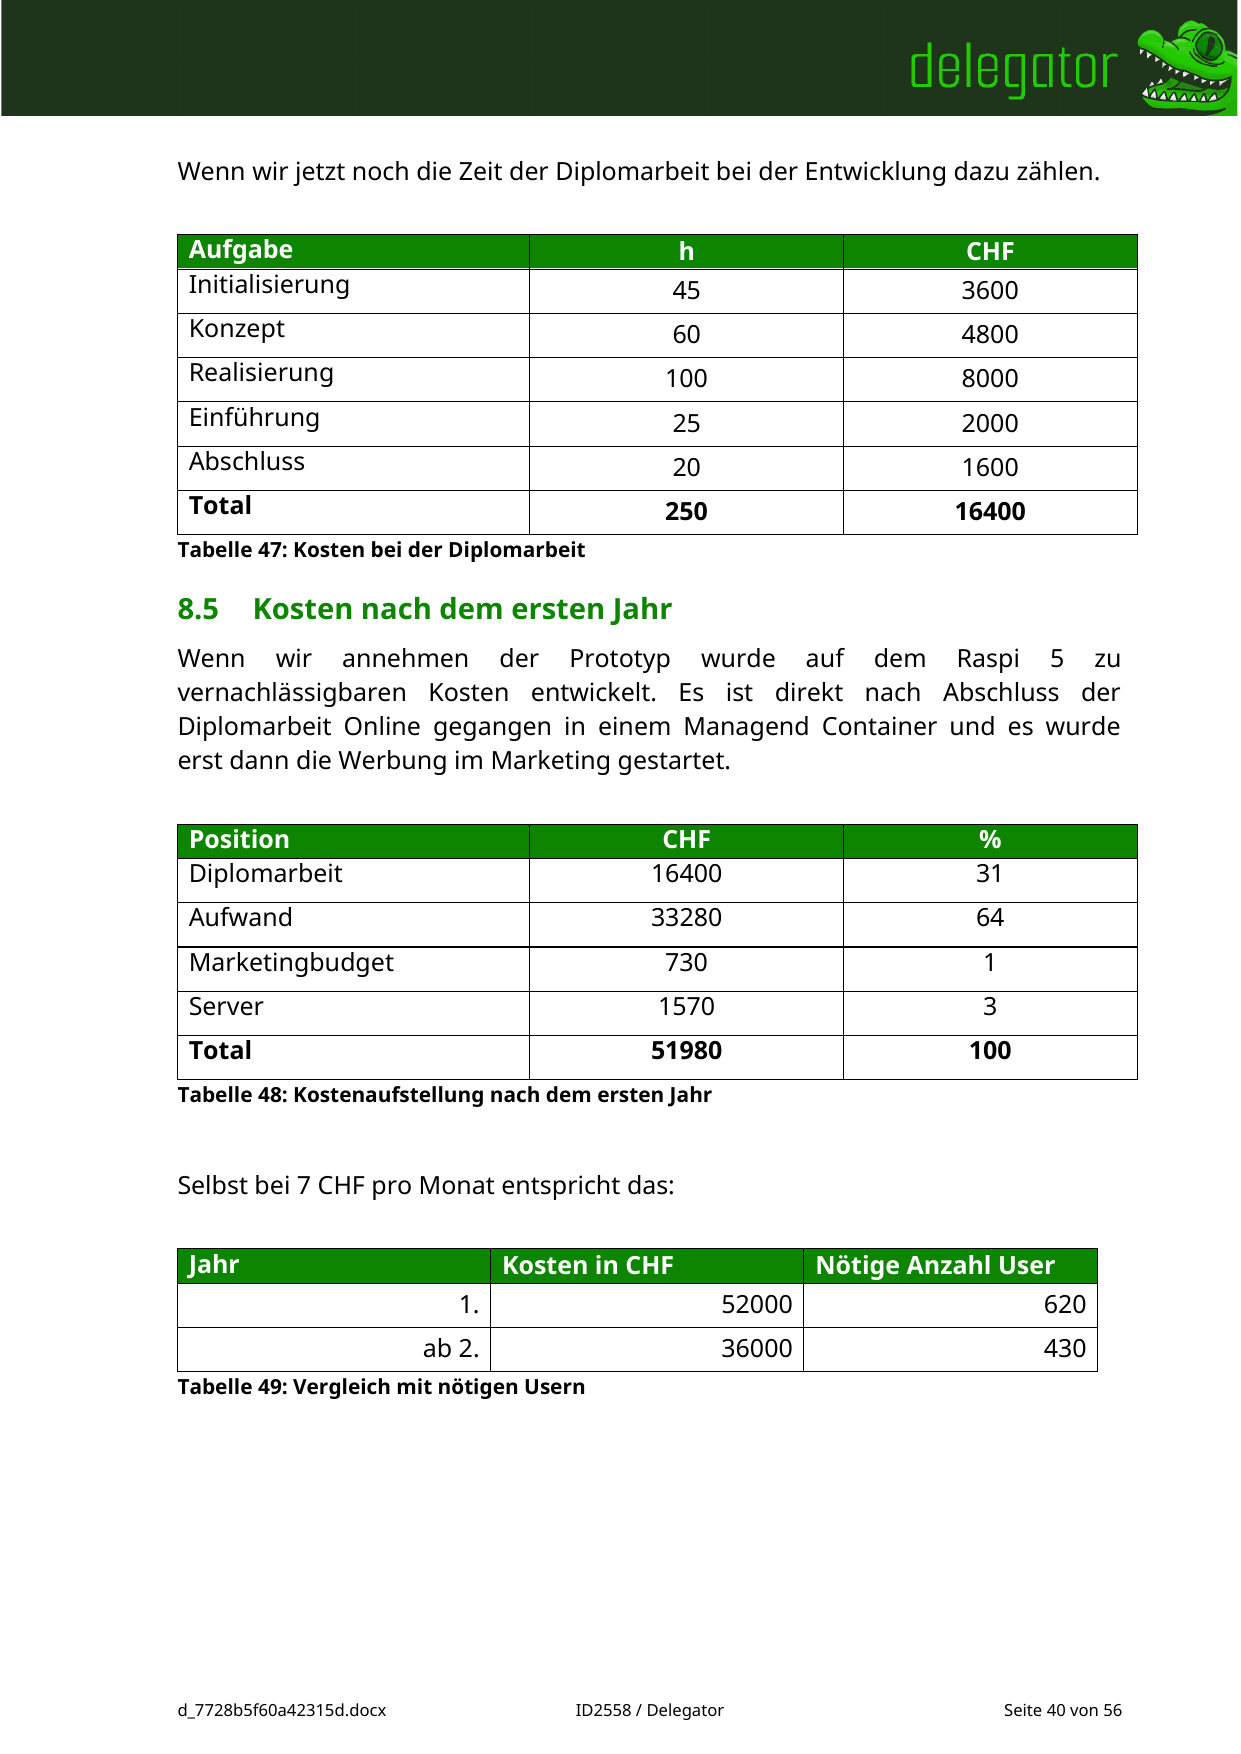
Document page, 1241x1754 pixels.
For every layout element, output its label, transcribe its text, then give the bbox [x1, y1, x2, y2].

text Selbst bei 7 CHF pro Monat entspricht das: [177, 1168, 1122, 1202]
table_header Aufgabe [178, 235, 529, 268]
table_cell 1 [844, 948, 1137, 991]
table_cell ab 2. [178, 1328, 490, 1371]
table_cell 20 [530, 447, 843, 490]
table_cell Realisierung [178, 358, 529, 401]
table_cell Diplomarbeit [178, 859, 529, 902]
table_header Position [178, 825, 529, 858]
table_cell 1600 [844, 447, 1137, 490]
table_cell Abschluss [178, 447, 529, 490]
table_cell 3 [844, 992, 1137, 1035]
table_cell 51980 [530, 1036, 843, 1079]
table_cell 4800 [844, 314, 1137, 357]
table_cell 16400 [530, 859, 843, 902]
table_cell 620 [804, 1284, 1097, 1327]
table_header h [530, 235, 843, 268]
text Tabelle 47: Kosten bei der Diplomarbeit [177, 535, 1122, 563]
table_cell 52000 [491, 1284, 803, 1327]
table_cell Total [178, 491, 529, 534]
table_cell 100 [844, 1036, 1137, 1079]
table_header Kosten in CHF [491, 1249, 803, 1283]
table_header Jahr [178, 1249, 490, 1283]
table_cell 31 [844, 859, 1137, 902]
table_cell Total [178, 1036, 529, 1079]
picture [0, 0, 1238, 116]
text Tabelle 49: Vergleich mit nötigen Usern [177, 1372, 1122, 1401]
table_header CHF [844, 235, 1137, 268]
table_cell 33280 [530, 903, 843, 946]
table_header CHF [530, 825, 843, 858]
table_cell 430 [804, 1328, 1097, 1371]
table_cell Einführung [178, 402, 529, 446]
text Wenn wir annehmen der Prototyp wurde auf dem Raspi 5 zu vernachlässigbaren Kosten entwickelt. Es ist direkt nach Abschluss der Diplomarbeit Online gegangen in einem Managend Container und es wurde erst dann die Werbung im Marketing gestartet. [177, 641, 1122, 777]
table_cell 8000 [844, 358, 1137, 401]
table_cell 16400 [844, 491, 1137, 534]
subtitle Kosten nach dem ersten Jahr [177, 588, 1122, 628]
table_cell Aufwand [178, 903, 529, 946]
text Wenn wir jetzt noch die Zeit der Diplomarbeit bei der Entwicklung dazu zählen. [177, 153, 1122, 188]
table_cell 45 [530, 270, 843, 313]
table_cell 3600 [844, 270, 1137, 313]
table_cell Initialisierung [178, 270, 529, 313]
table_cell 250 [530, 491, 843, 534]
table_cell 2000 [844, 402, 1137, 446]
table_cell 25 [530, 402, 843, 446]
table_cell 60 [530, 314, 843, 357]
table_header % [844, 825, 1137, 858]
table_cell 100 [530, 358, 843, 401]
table_header Nötige Anzahl User [804, 1249, 1097, 1283]
table_cell Marketingbudget [178, 948, 529, 991]
table_cell 1. [178, 1284, 490, 1327]
table_cell 730 [530, 948, 843, 991]
table_cell Konzept [178, 314, 529, 357]
table_cell Server [178, 992, 529, 1035]
table_cell 64 [844, 903, 1137, 946]
text Tabelle 48: Kostenaufstellung nach dem ersten Jahr [177, 1080, 1122, 1109]
table_cell 1570 [530, 992, 843, 1035]
table_cell 36000 [491, 1328, 803, 1371]
